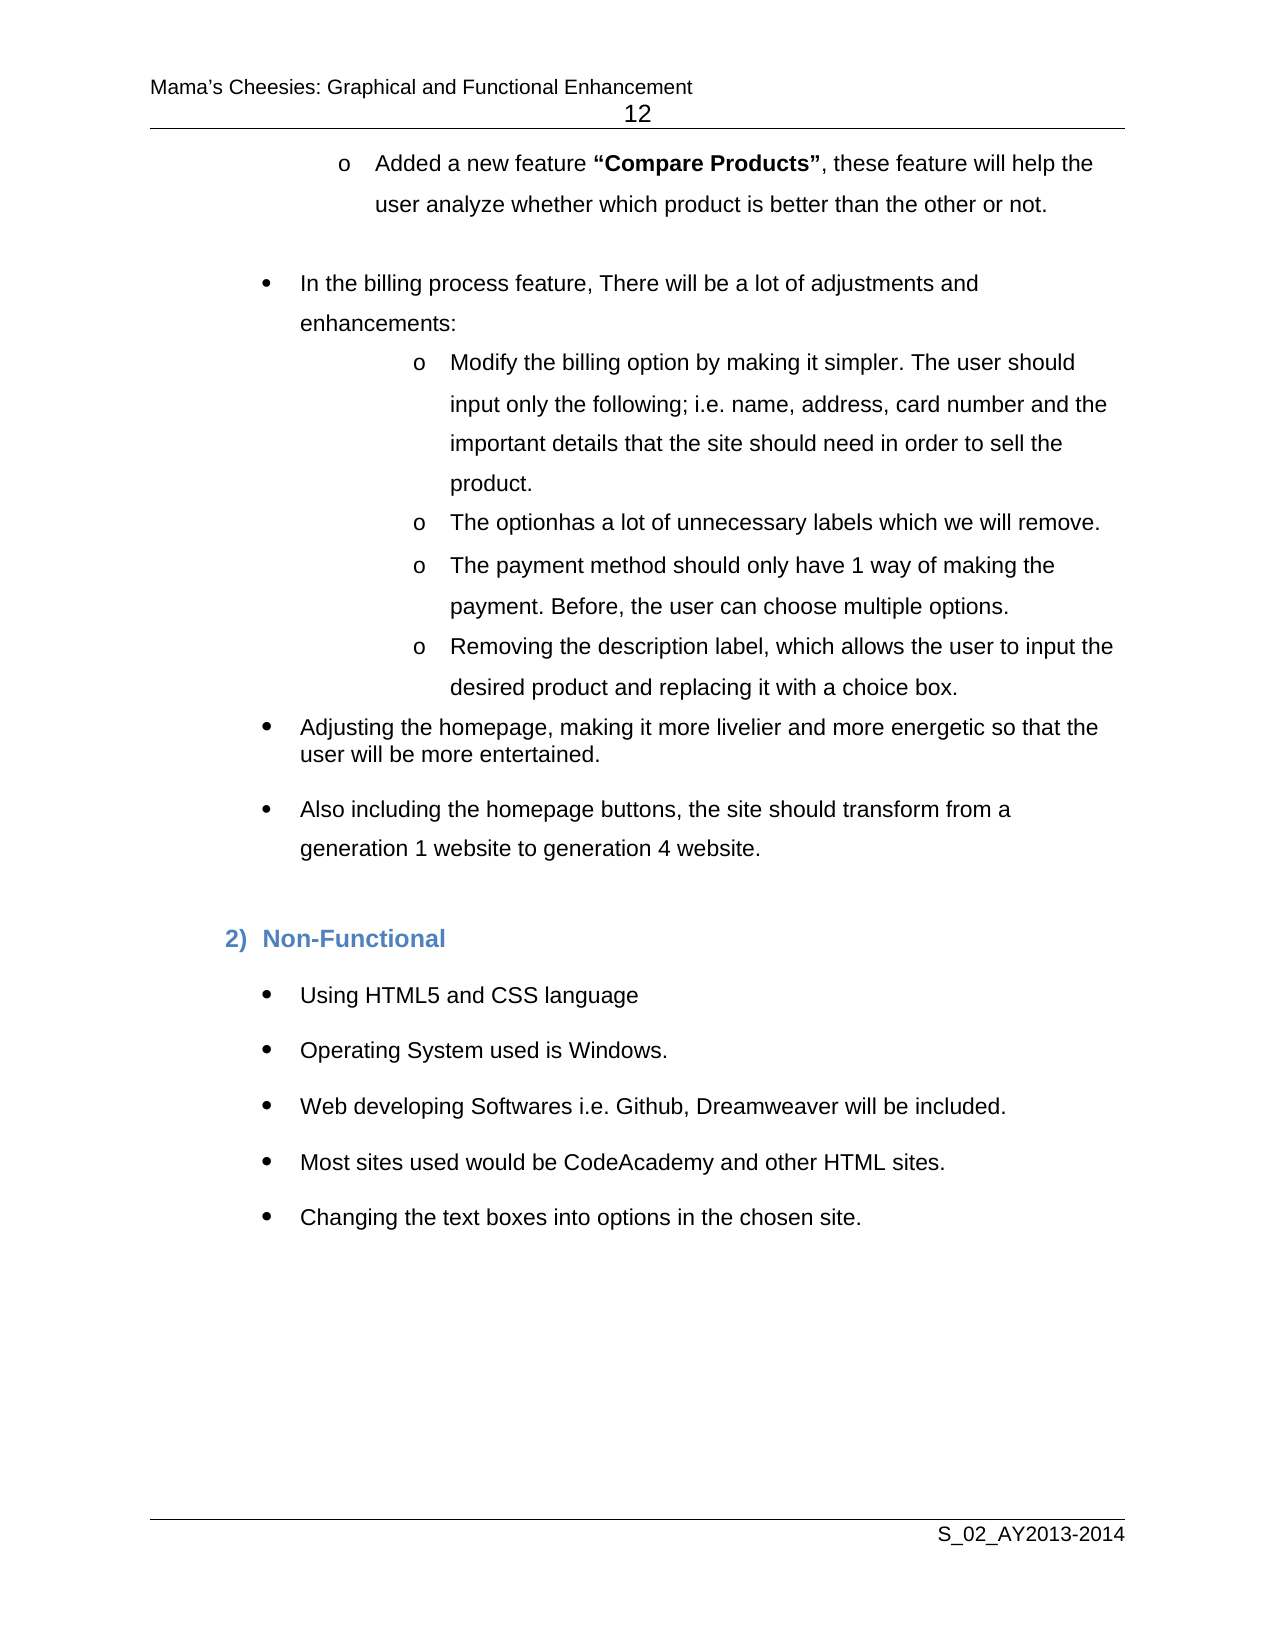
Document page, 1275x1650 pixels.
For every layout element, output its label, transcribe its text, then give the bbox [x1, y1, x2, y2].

list Also including the homepage buttons, the site should transform from a generation 1 website to generation 4 website. [262, 796, 1125, 861]
list The optionhas a lot of unnecessary labels which we will remove. [412, 509, 1125, 538]
list Operating System used is Windows. [262, 1037, 1125, 1064]
subtitle Non-Functional [225, 924, 1125, 953]
list Modify the billing option by making it simpler. The user should input only the following; i.e. name, address, card number and the important details that the site should need in order to sell the product. [412, 349, 1125, 496]
list Web developing Softwares i.e. Github, Dreamweaver will be included. [262, 1093, 1125, 1120]
list Removing the description label, which allows the user to input the desired product and replacing it with a choice box. [412, 633, 1125, 701]
list Using HTML5 and CSS language [262, 982, 1125, 1008]
list Added a new feature “Compare Products”, these feature will help the user analyze whether which product is better than the other or not. [337, 150, 1125, 218]
list Changing the text boxes into options in the chosen site. [262, 1204, 1125, 1231]
list In the billing process feature, There will be a lot of adjustments and enhancements: [262, 270, 1125, 336]
list Most sites used would be CodeAcademy and other HTML sites. [262, 1148, 1125, 1175]
list The payment method should only have 1 way of making the payment. Before, the user can choose multiple options. [412, 552, 1125, 619]
list Adjusting the homepage, making it more livelier and more energetic so that the user will be more entertained. [262, 714, 1125, 767]
